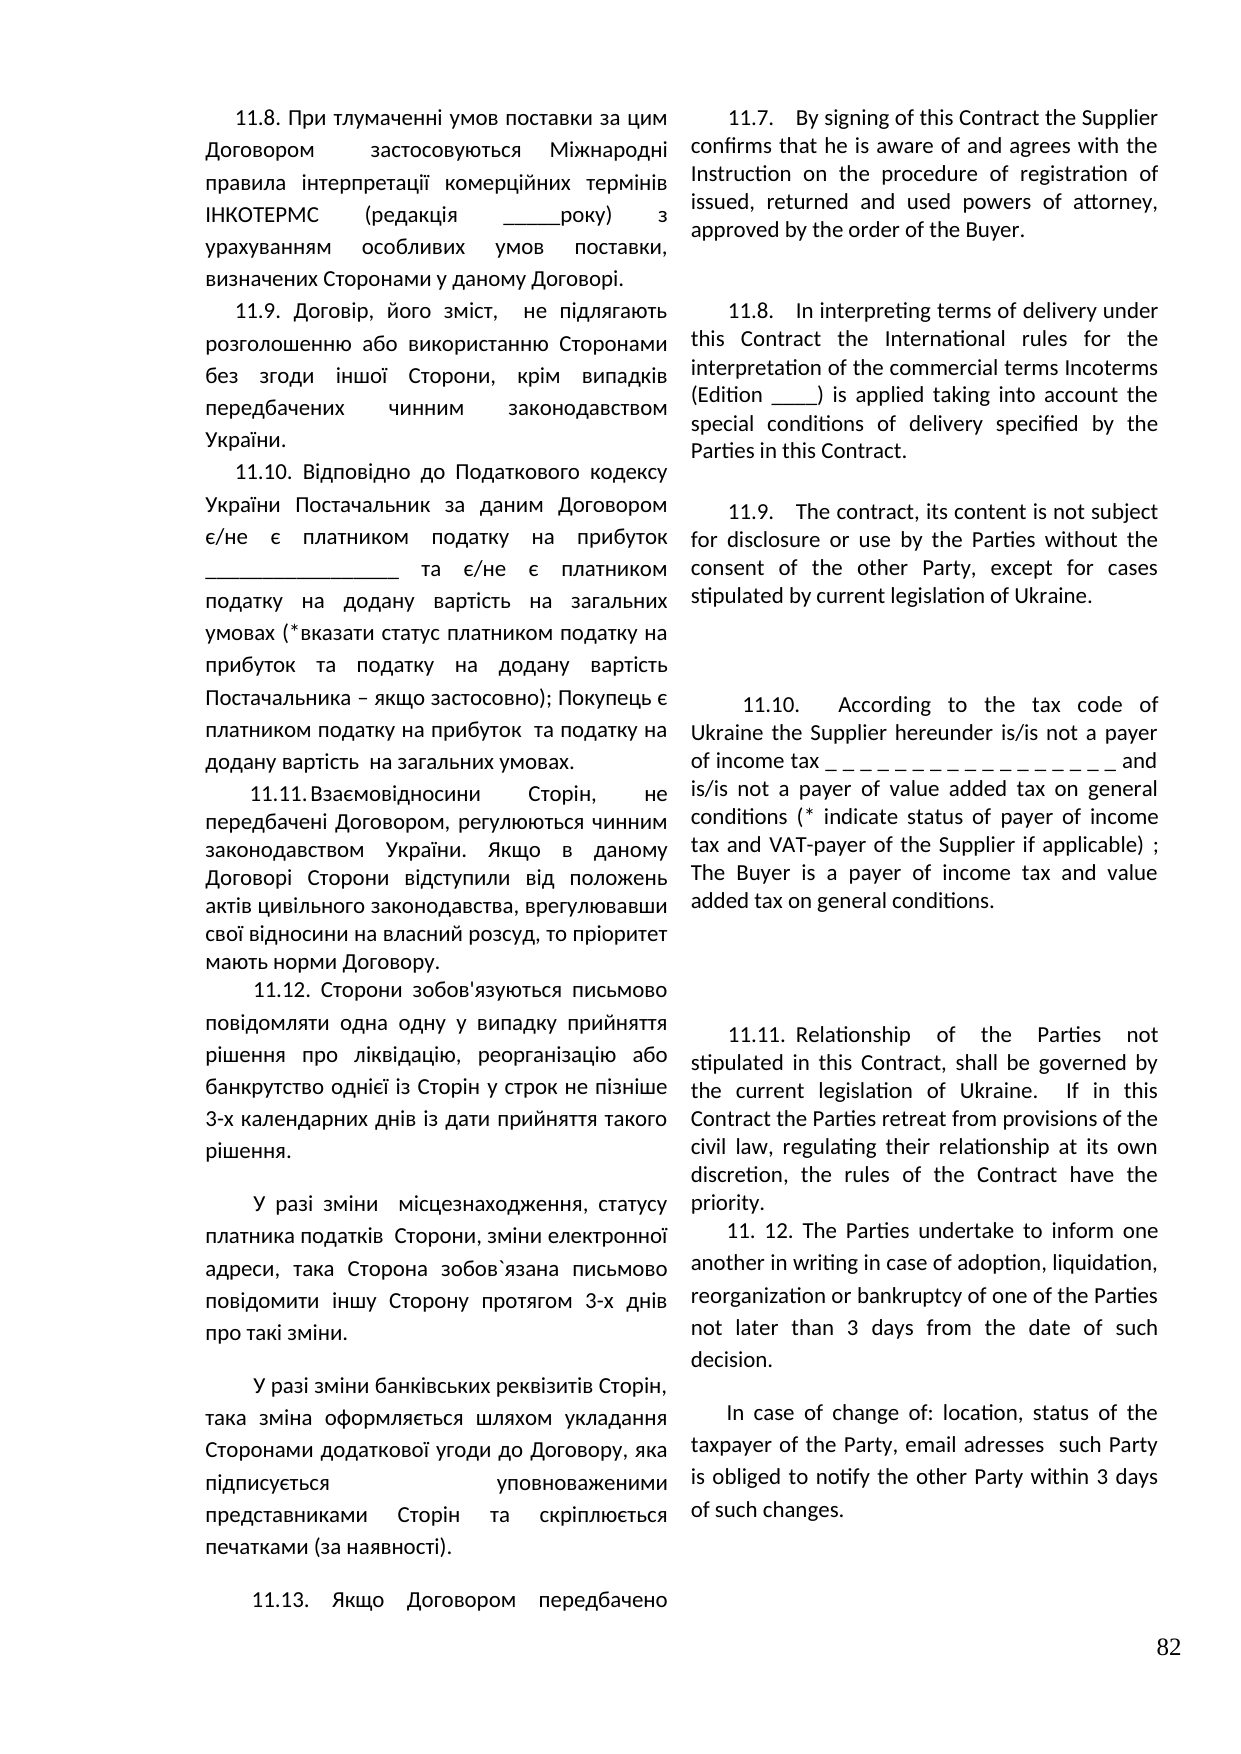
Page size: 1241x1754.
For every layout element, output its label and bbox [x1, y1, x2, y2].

table_cell [679, 104, 1170, 1613]
table_cell [194, 104, 679, 1613]
